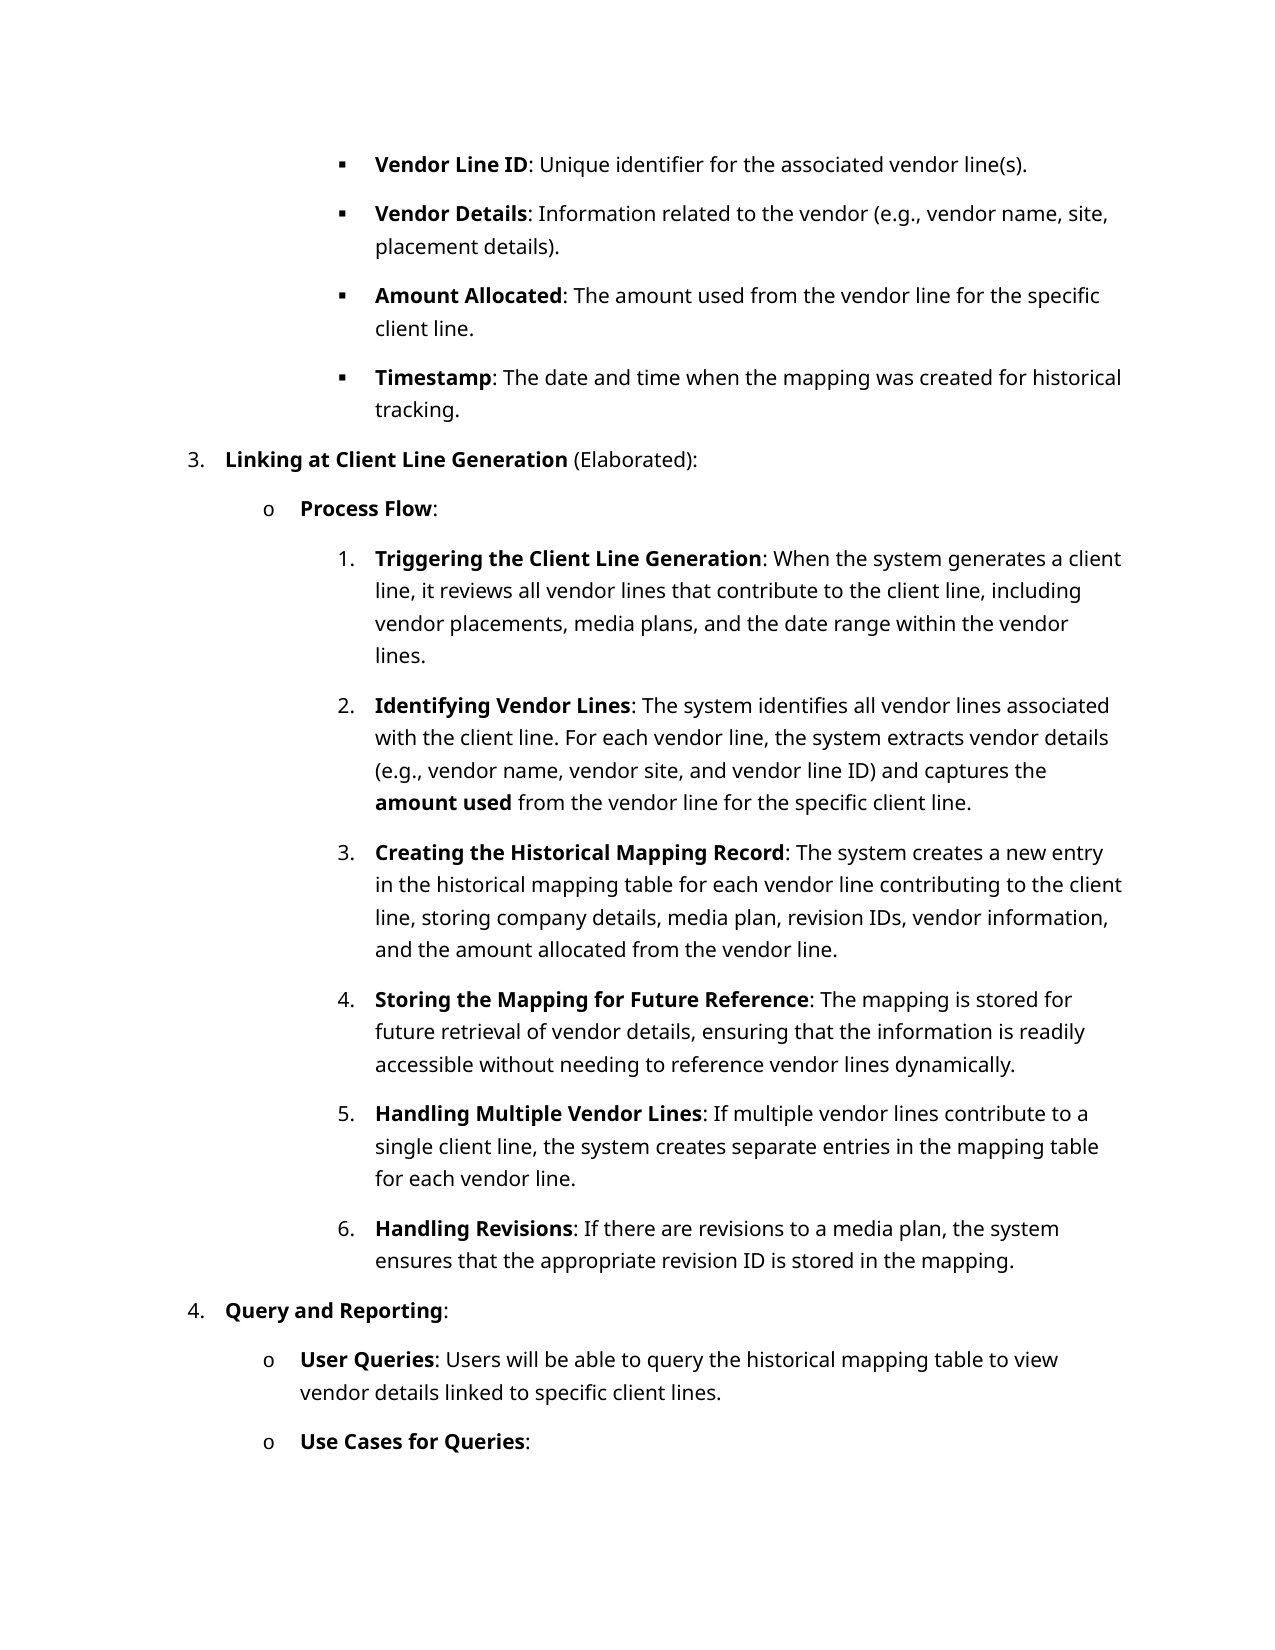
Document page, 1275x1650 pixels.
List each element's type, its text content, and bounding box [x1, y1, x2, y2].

list Identifying Vendor Lines: The system identifies all vendor lines associated with the client line. For each vendor line, the system extracts vendor details (e.g., vendor name, vendor site, and vendor line ID) and captures the amount used from the vendor line for the specific client line. [337, 691, 1125, 817]
list Handling Multiple Vendor Lines: If multiple vendor lines contribute to a single client line, the system creates separate entries in the mapping table for each vendor line. [337, 1099, 1125, 1193]
list Storing the Mapping for Future Reference: The mapping is stored for future retrieval of vendor details, ensuring that the information is readily accessible without needing to reference vendor lines dynamically. [337, 985, 1125, 1078]
list Handling Revisions: If there are revisions to a media plan, the system ensures that the appropriate revision ID is stored in the mapping. [337, 1214, 1125, 1275]
list Use Cases for Queries: [262, 1427, 1125, 1456]
list Vendor Line ID: Unique identifier for the associated vendor line(s). [337, 150, 1125, 178]
list Amount Allocated: The amount used from the vendor line for the specific client line. [337, 281, 1125, 342]
list Creating the Historical Mapping Record: The system creates a new entry in the historical mapping table for each vendor line contributing to the client line, storing company details, media plan, revision IDs, vendor information, and the amount allocated from the vendor line. [337, 838, 1125, 964]
list Linking at Client Line Generation (Elaborated): [187, 445, 1125, 473]
list Vendor Details: Information related to the vendor (e.g., vendor name, site, placement details). [337, 199, 1125, 260]
list Triggering the Client Line Generation: When the system generates a client line, it reviews all vendor lines that contribute to the client line, including vendor placements, media plans, and the date range within the vendor lines. [337, 544, 1125, 670]
list User Queries: Users will be able to query the historical mapping table to view vendor details linked to specific client lines. [262, 1345, 1125, 1406]
list Query and Reporting: [187, 1296, 1125, 1324]
list Timestamp: The date and time when the mapping was created for historical tracking. [337, 363, 1125, 424]
list Process Flow: [262, 494, 1125, 523]
